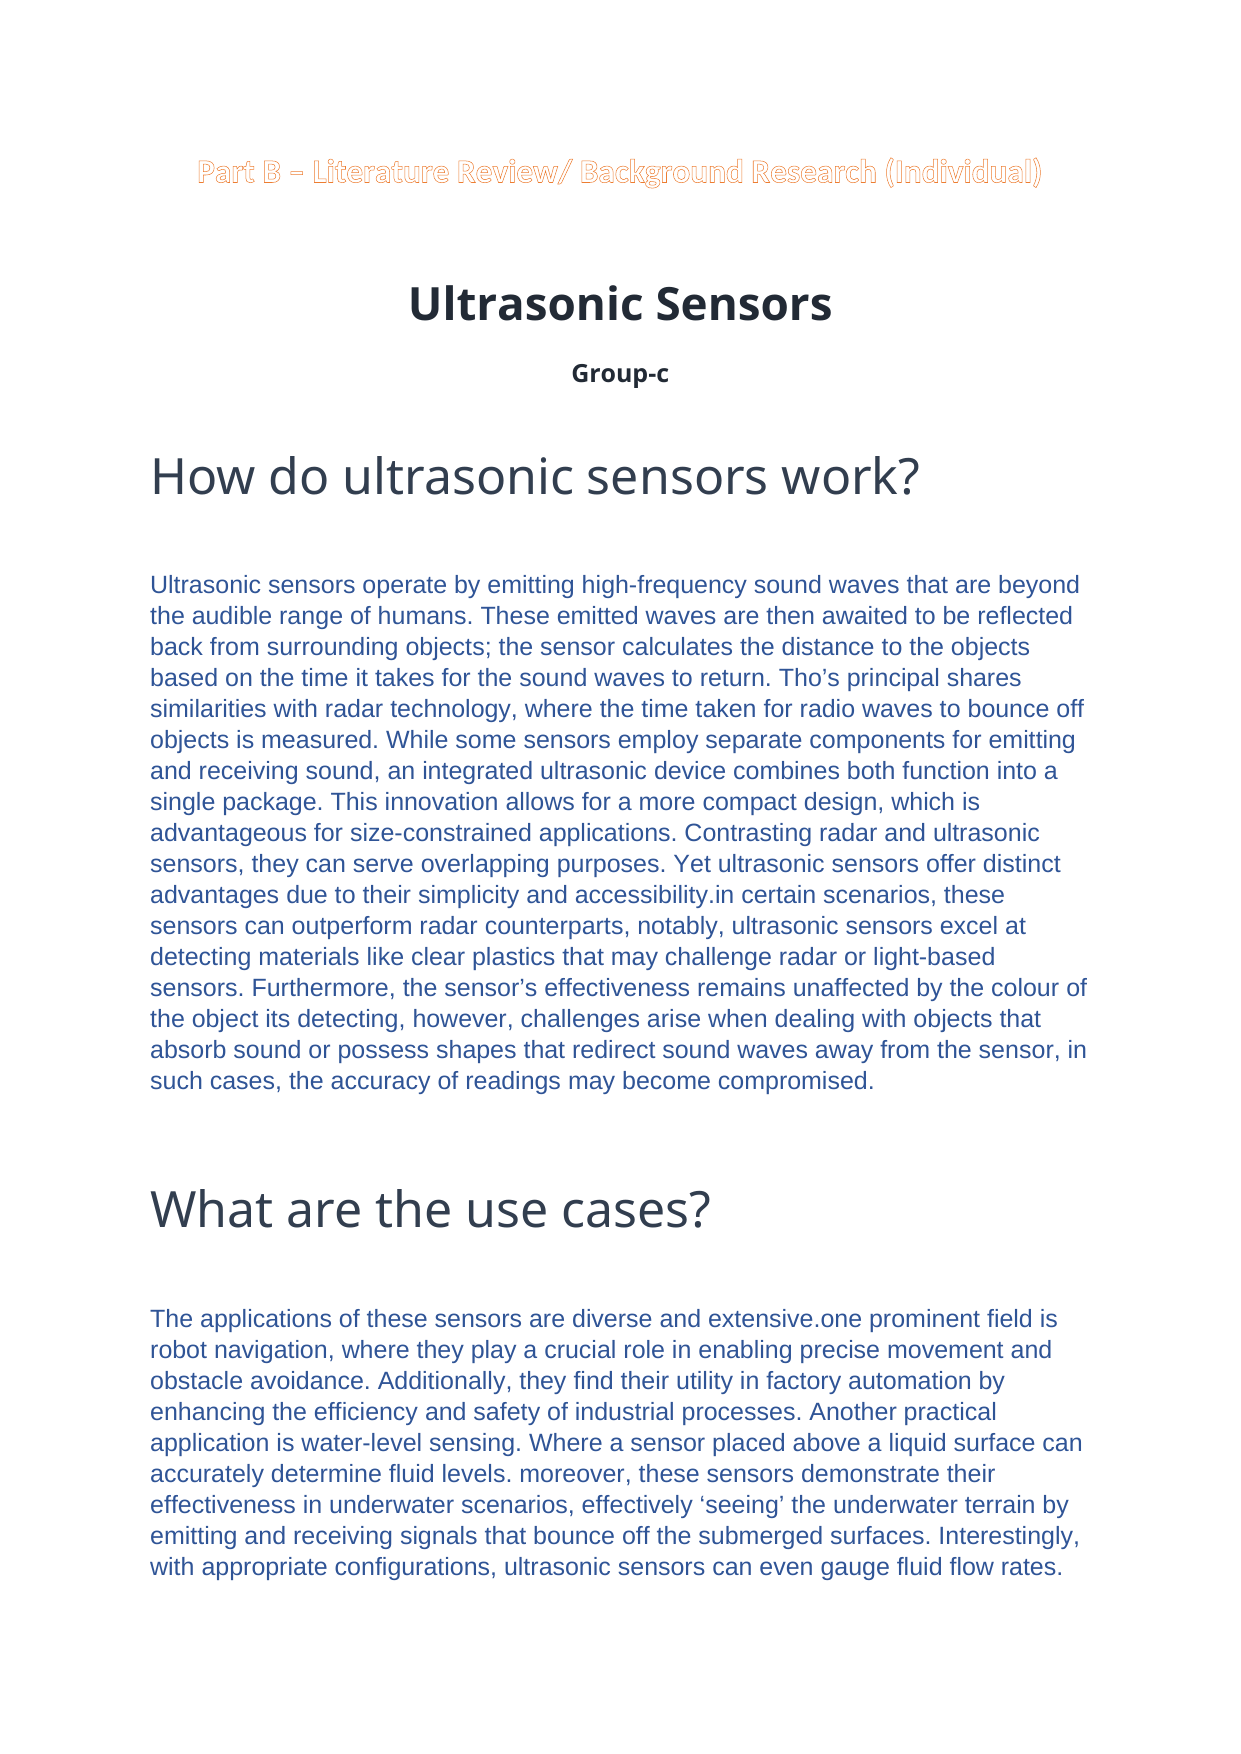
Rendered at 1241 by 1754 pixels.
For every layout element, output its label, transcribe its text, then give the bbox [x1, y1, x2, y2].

subtitle How do ultrasonic sensors work? [150, 441, 1090, 509]
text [150, 1303, 1090, 1581]
text Ultrasonic Sensors [150, 271, 1090, 334]
subtitle What are the use cases? [150, 1174, 1090, 1242]
text Group-c [150, 355, 1090, 389]
text Ultrasonic sensors operate by emitting high-frequency sound waves that are beyond the audible range of humans. These emitted waves are then awaited to be reflected back from surrounding objects; the sensor calculates the distance to the objects based on the time it takes for the sound waves to return. Tho’s principal shares similarities with radar technology, where the time taken for radio waves to bounce off objects is measured. While some sensors employ separate components for emitting and receiving sound, an integrated ultrasonic device combines both function into a single package. This innovation allows for a more compact design, which is advantageous for size-constrained applications. Contrasting radar and ultrasonic sensors, they can serve overlapping purposes. Yet ultrasonic sensors offer distinct advantages due to their simplicity and accessibility.in certain scenarios, these sensors can outperform radar counterparts, notably, ultrasonic sensors excel at detecting materials like clear plastics that may challenge radar or light-based sensors. Furthermore, the sensor’s effectiveness remains unaffected by the colour of the object its detecting, however, challenges arise when dealing with objects that absorb sound or possess shapes that redirect sound waves away from the sensor, in such cases, the accuracy of readings may become compromised. [150, 570, 1090, 1095]
text Part B – Literature Review/ Background Research (Individual) [150, 150, 1090, 191]
